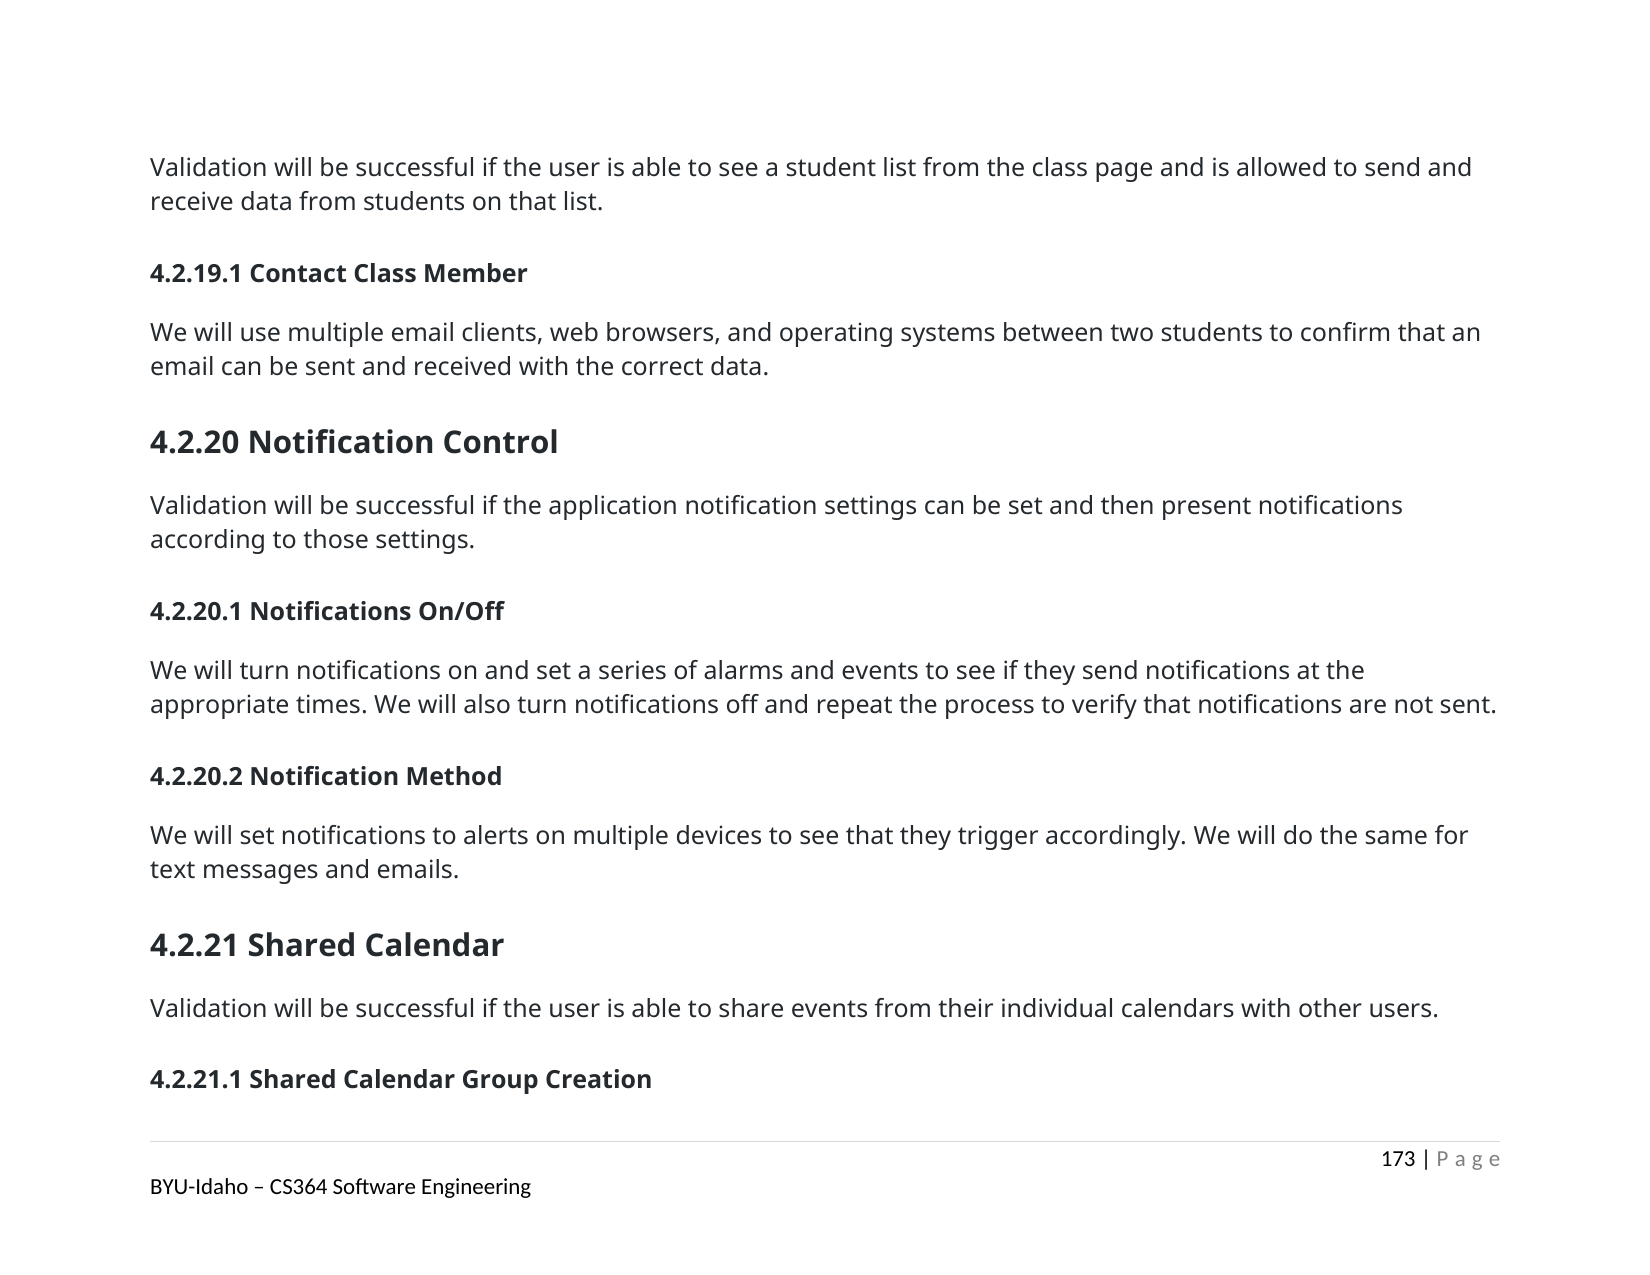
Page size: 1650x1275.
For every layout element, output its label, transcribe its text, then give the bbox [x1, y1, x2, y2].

text We will set notifications to alerts on multiple devices to see that they trigger accordingly. We will do the same for text messages and emails. [150, 817, 1500, 885]
text Validation will be successful if the user is able to share events from their individual calendars with other users. [150, 991, 1500, 1024]
text We will turn notifications on and set a series of alarms and events to see if they send notifications at the appropriate times. We will also turn notifications off and repeat the process to verify that notifications are not sent. [150, 653, 1500, 721]
text Validation will be successful if the application notification settings can be set and then present notifications according to those settings. [150, 488, 1500, 556]
text 4.2.21 Shared Calendar [150, 923, 1500, 966]
text 4.2.20 Notification Control [150, 420, 1500, 463]
text 4.2.20.2 Notification Method [150, 758, 1500, 792]
text We will use multiple email clients, web browsers, and operating systems between two students to confirm that an email can be sent and received with the correct data. [150, 315, 1500, 383]
text Validation will be successful if the user is able to see a student list from the class page and is allowed to send and receive data from students on that list. [150, 150, 1500, 218]
text 4.2.19.1 Contact Class Member [150, 256, 1500, 290]
text 4.2.21.1 Shared Calendar Group Creation [150, 1062, 1500, 1096]
text 4.2.20.1 Notifications On/Off [150, 593, 1500, 628]
